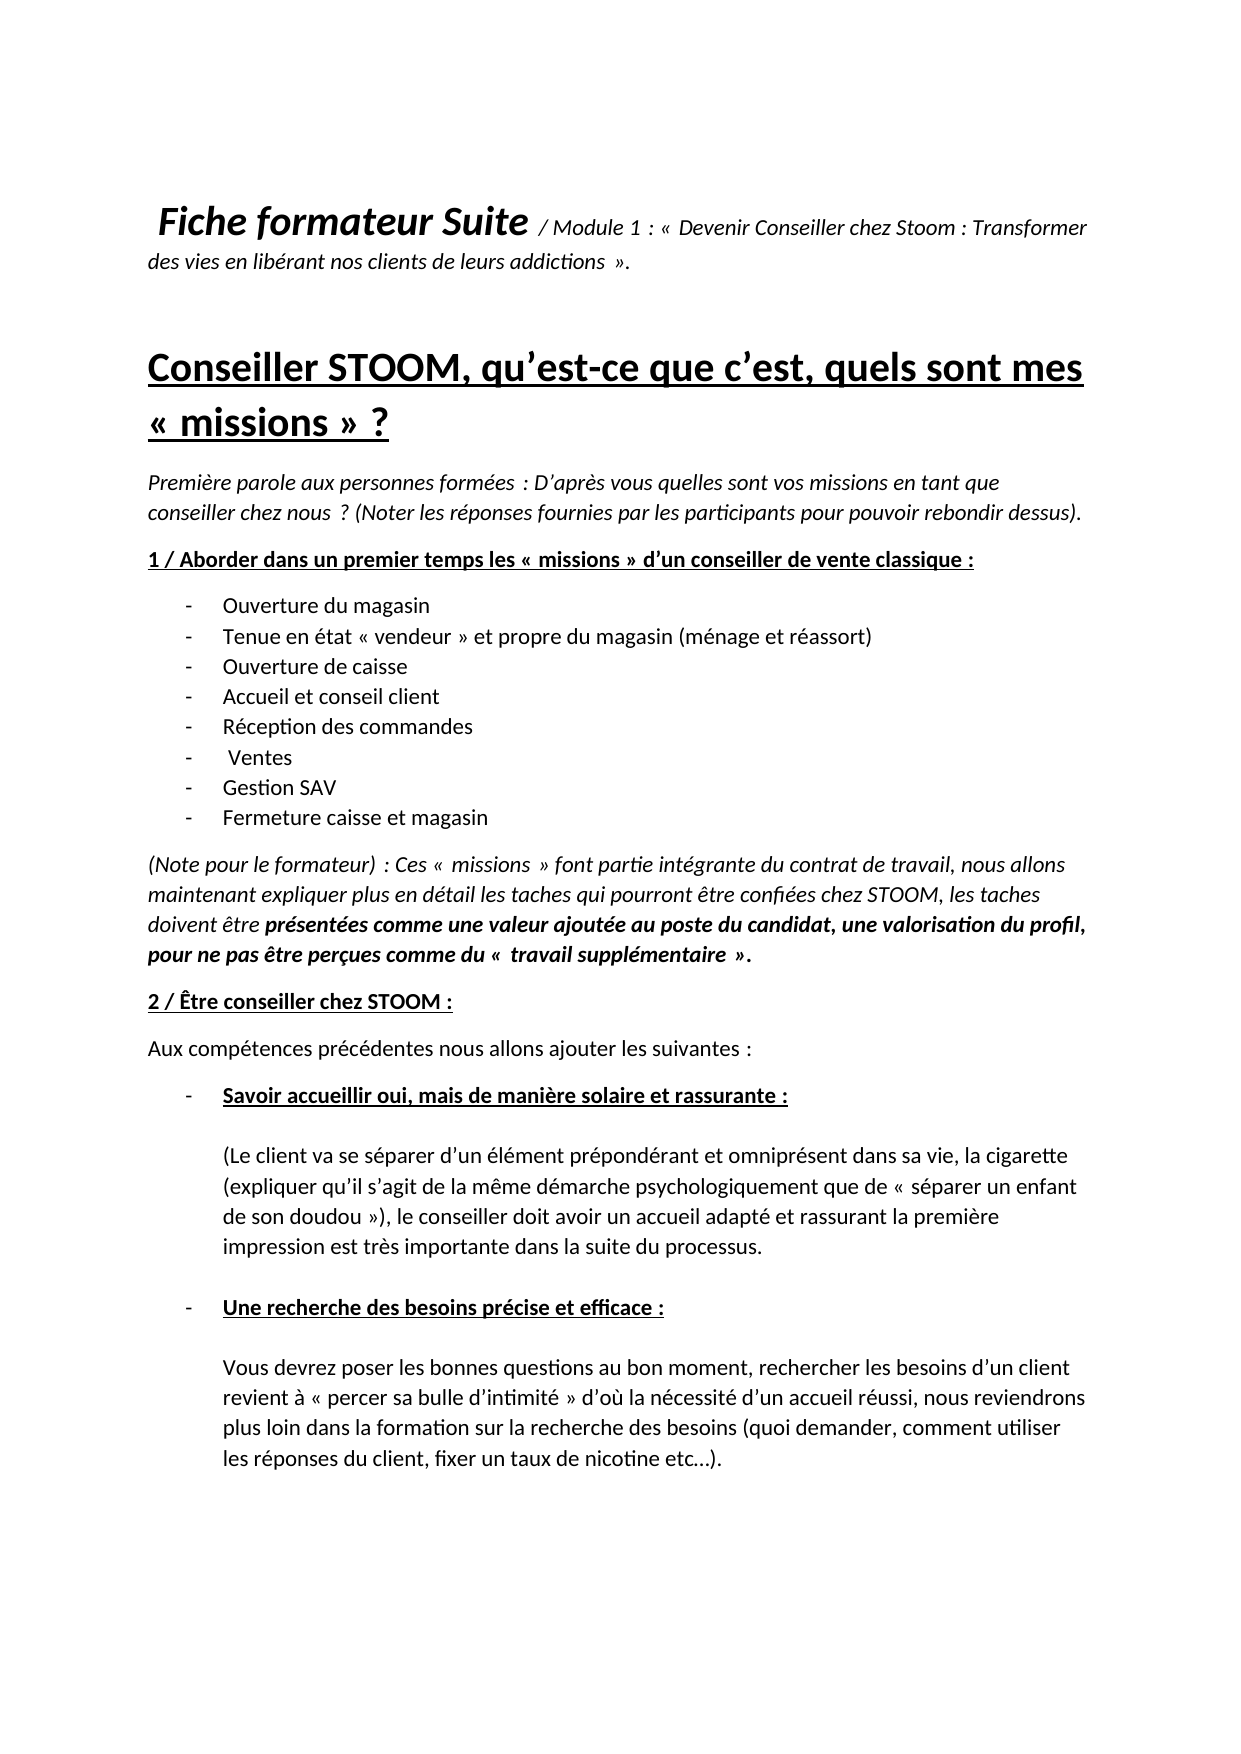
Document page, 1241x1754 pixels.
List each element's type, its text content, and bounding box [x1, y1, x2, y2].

text Première parole aux personnes formées : D’après vous quelles sont vos missions en tant que conseiller chez nous ? (Noter les réponses fournies par les participants pour pouvoir rebondir dessus). [148, 468, 1093, 526]
list Savoir accueillir oui, mais de manière solaire et rassurante : [185, 1081, 1093, 1109]
text 1 / Aborder dans un premier temps les « missions » d’un conseiller de vente classique : [148, 545, 1093, 573]
text Aux compétences précédentes nous allons ajouter les suivantes : [148, 1034, 1093, 1062]
list Gestion SAV [185, 773, 1093, 801]
text Conseiller STOOM, qu’est-ce que c’est, quels sont mes « missions » ? [148, 341, 1093, 447]
list Vous devrez poser les bonnes questions au bon moment, rechercher les besoins d’un client revient à « percer sa bulle d’intimité » d’où la nécessité d’un accueil réussi, nous reviendrons plus loin dans la formation sur la recherche des besoins (quoi demander, comment utiliser les réponses du client, fixer un taux de nicotine etc…). [223, 1353, 1093, 1472]
text Fiche formateur Suite / Module 1 : « Devenir Conseiller chez Stoom : Transformer des vies en libérant nos clients de leurs addictions ». [148, 194, 1093, 276]
list Ouverture de caisse [185, 652, 1093, 680]
text 2 / Être conseiller chez STOOM : [148, 987, 1093, 1016]
list Ventes [185, 743, 1093, 771]
list Fermeture caisse et magasin [185, 803, 1093, 831]
list Accueil et conseil client [185, 682, 1093, 710]
list (Le client va se séparer d’un élément prépondérant et omniprésent dans sa vie, la cigarette (expliquer qu’il s’agit de la même démarche psychologiquement que de « séparer un enfant de son doudou »), le conseiller doit avoir un accueil adapté et rassurant la première impression est très importante dans la suite du processus. [223, 1142, 1093, 1260]
list Ouverture du magasin [185, 592, 1093, 620]
list Tenue en état « vendeur » et propre du magasin (ménage et réassort) [185, 622, 1093, 650]
list Réception des commandes [185, 712, 1093, 741]
text (Note pour le formateur) : Ces « missions » font partie intégrante du contrat de travail, nous allons maintenant expliquer plus en détail les taches qui pourront être confiées chez STOOM, les taches doivent être présentées comme une valeur ajoutée au poste du candidat, une valorisation du profil, pour ne pas être perçues comme du « travail supplémentaire ». [148, 850, 1093, 969]
list Une recherche des besoins précise et efficace : [185, 1293, 1093, 1321]
